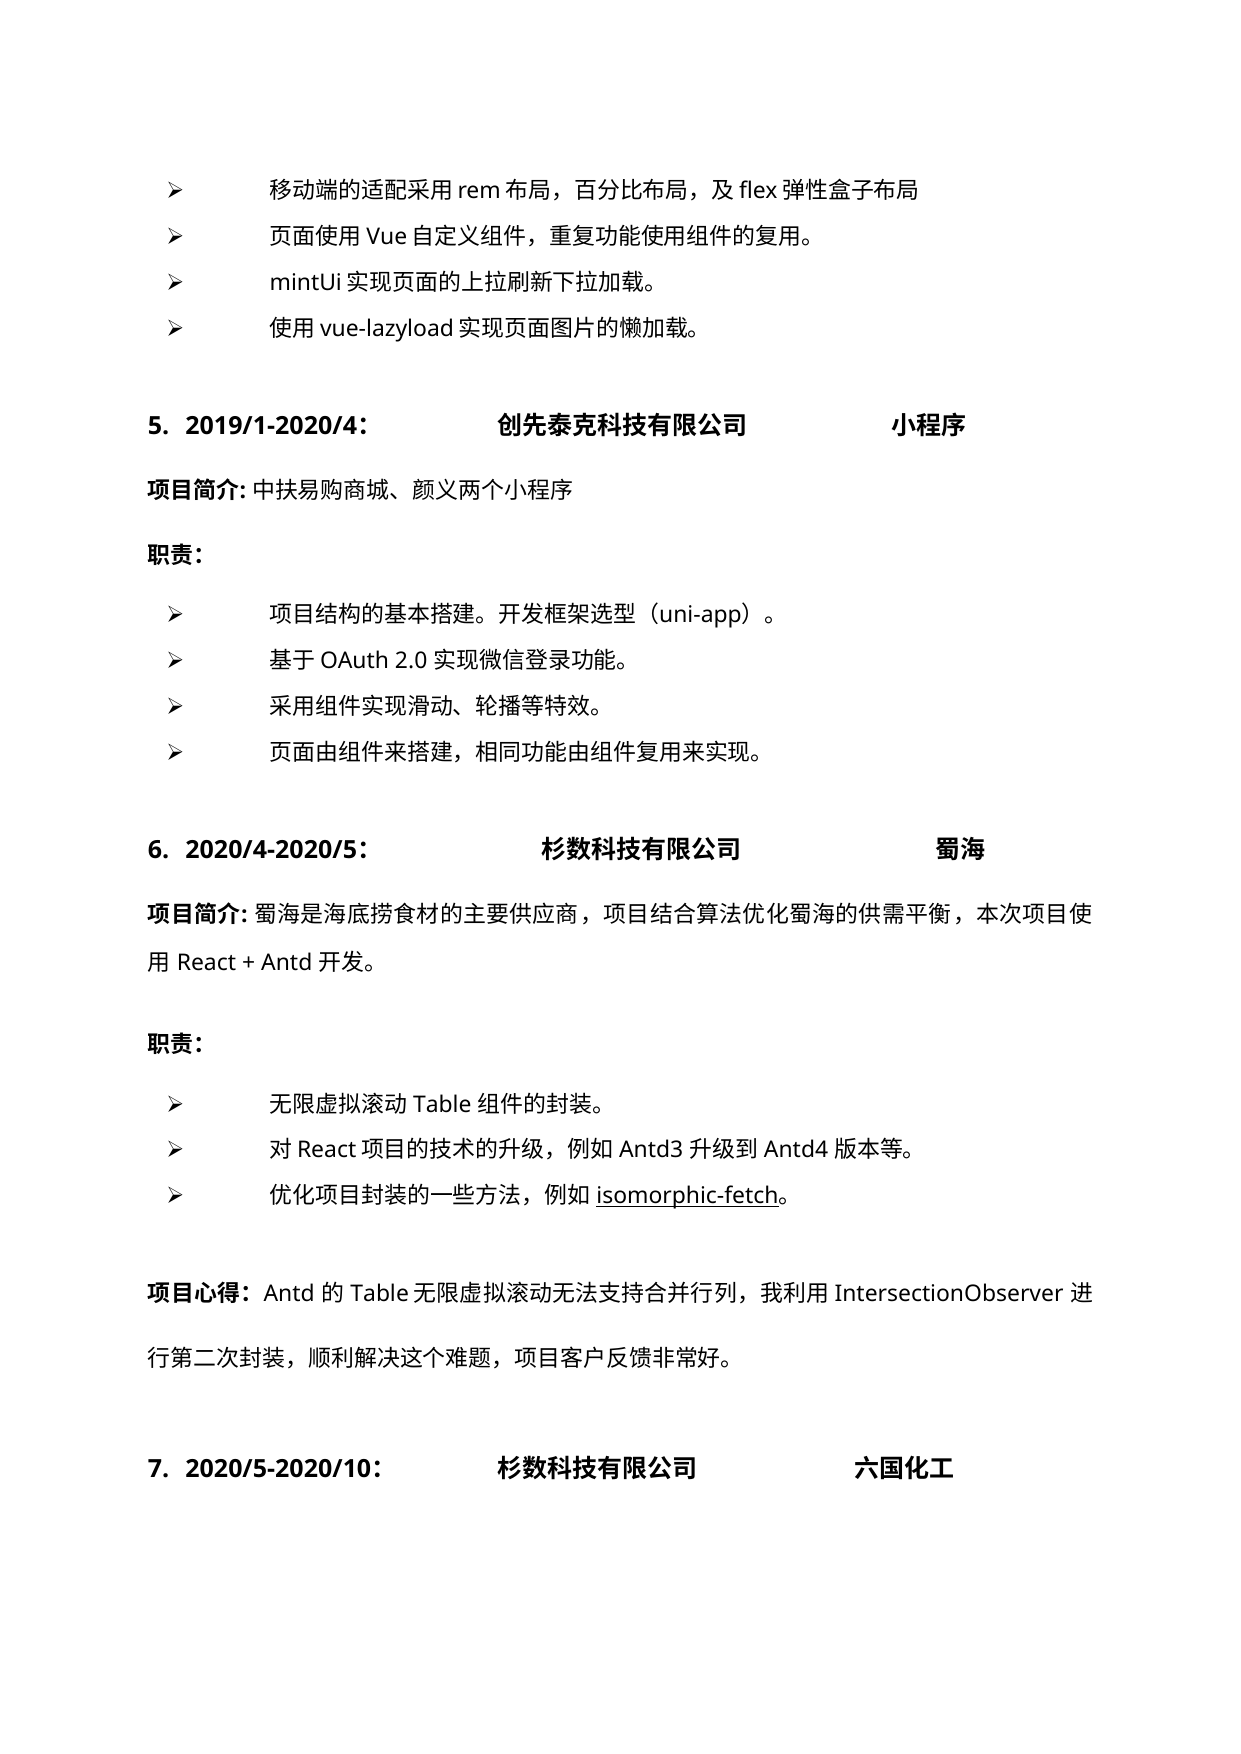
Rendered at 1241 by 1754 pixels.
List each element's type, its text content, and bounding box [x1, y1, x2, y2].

list 移动端的适配采用rem布局，百分比布局，及flex弹性盒子布局 [166, 162, 1092, 208]
text 项目心得：Antd 的 Table无限虚拟滚动无法支持合并行列，我利用IntersectionObserver 进行第二次封装，顺利解决这个难题，项目客户反馈非常好。 [148, 1259, 1092, 1389]
list 优化项目封装的一些方法，例如 isomorphic-fetch。 [166, 1167, 1092, 1213]
list mintUi实现页面的上拉刷新下拉加载。 [166, 254, 1092, 299]
text 项目简介: 中扶易购商城、颜义两个小程序 [148, 456, 1092, 521]
list 页面由组件来搭建，相同功能由组件复用来实现。 [166, 724, 1092, 769]
list 项目结构的基本搭建。开发框架选型（uni-app）。 [166, 586, 1092, 632]
list 页面使用 Vue自定义组件，重复功能使用组件的复用。 [166, 208, 1092, 254]
text 职责： [148, 521, 1092, 586]
list 无限虚拟滚动 Table 组件的封装。 [166, 1075, 1092, 1121]
list 2020/5-2020/10： 杉数科技有限公司 六国化工 [148, 1434, 1092, 1499]
text 职责： [148, 1010, 1092, 1075]
list 基于OAuth 2.0 实现微信登录功能。 [166, 632, 1092, 678]
list 采用组件实现滑动、轮播等特效。 [166, 678, 1092, 724]
list 2020/4-2020/5： 杉数科技有限公司 蜀海 [148, 815, 1092, 880]
list 2019/1-2020/4： 创先泰克科技有限公司 小程序 [148, 391, 1092, 456]
list 使用vue-lazyload实现页面图片的懒加载。 [166, 299, 1092, 345]
text 项目简介: 蜀海是海底捞食材的主要供应商，项目结合算法优化蜀海的供需平衡，本次项目使用 React + Antd 开发。 [148, 880, 1092, 978]
list 对React项目的技术的升级，例如 Antd3 升级到 Antd4 版本等。 [166, 1121, 1092, 1167]
